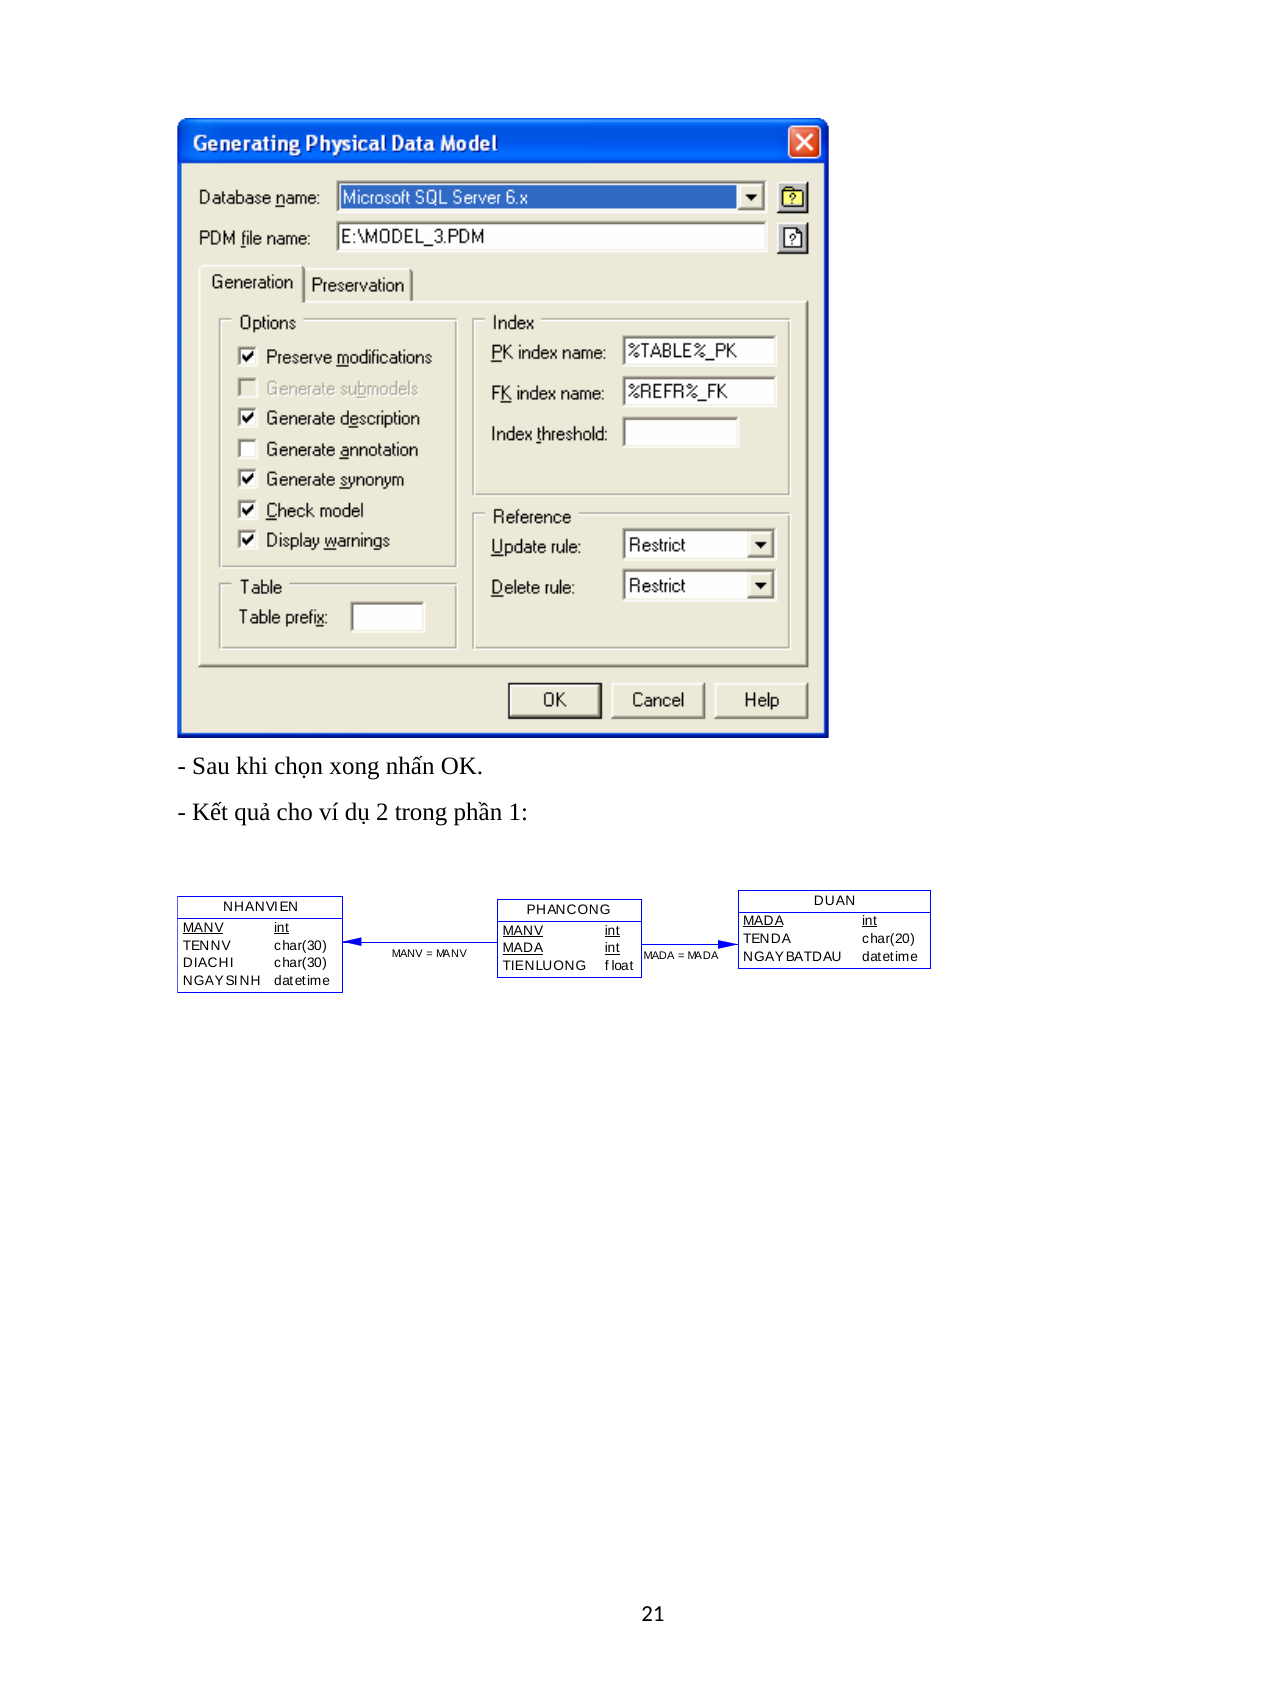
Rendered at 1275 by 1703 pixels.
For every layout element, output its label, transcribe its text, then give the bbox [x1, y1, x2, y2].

text - Sau khi chọn xong nhấn OK. [177, 751, 1127, 780]
picture [177, 118, 829, 738]
text - Kết quả cho ví dụ 2 trong phần 1: [177, 797, 1127, 826]
